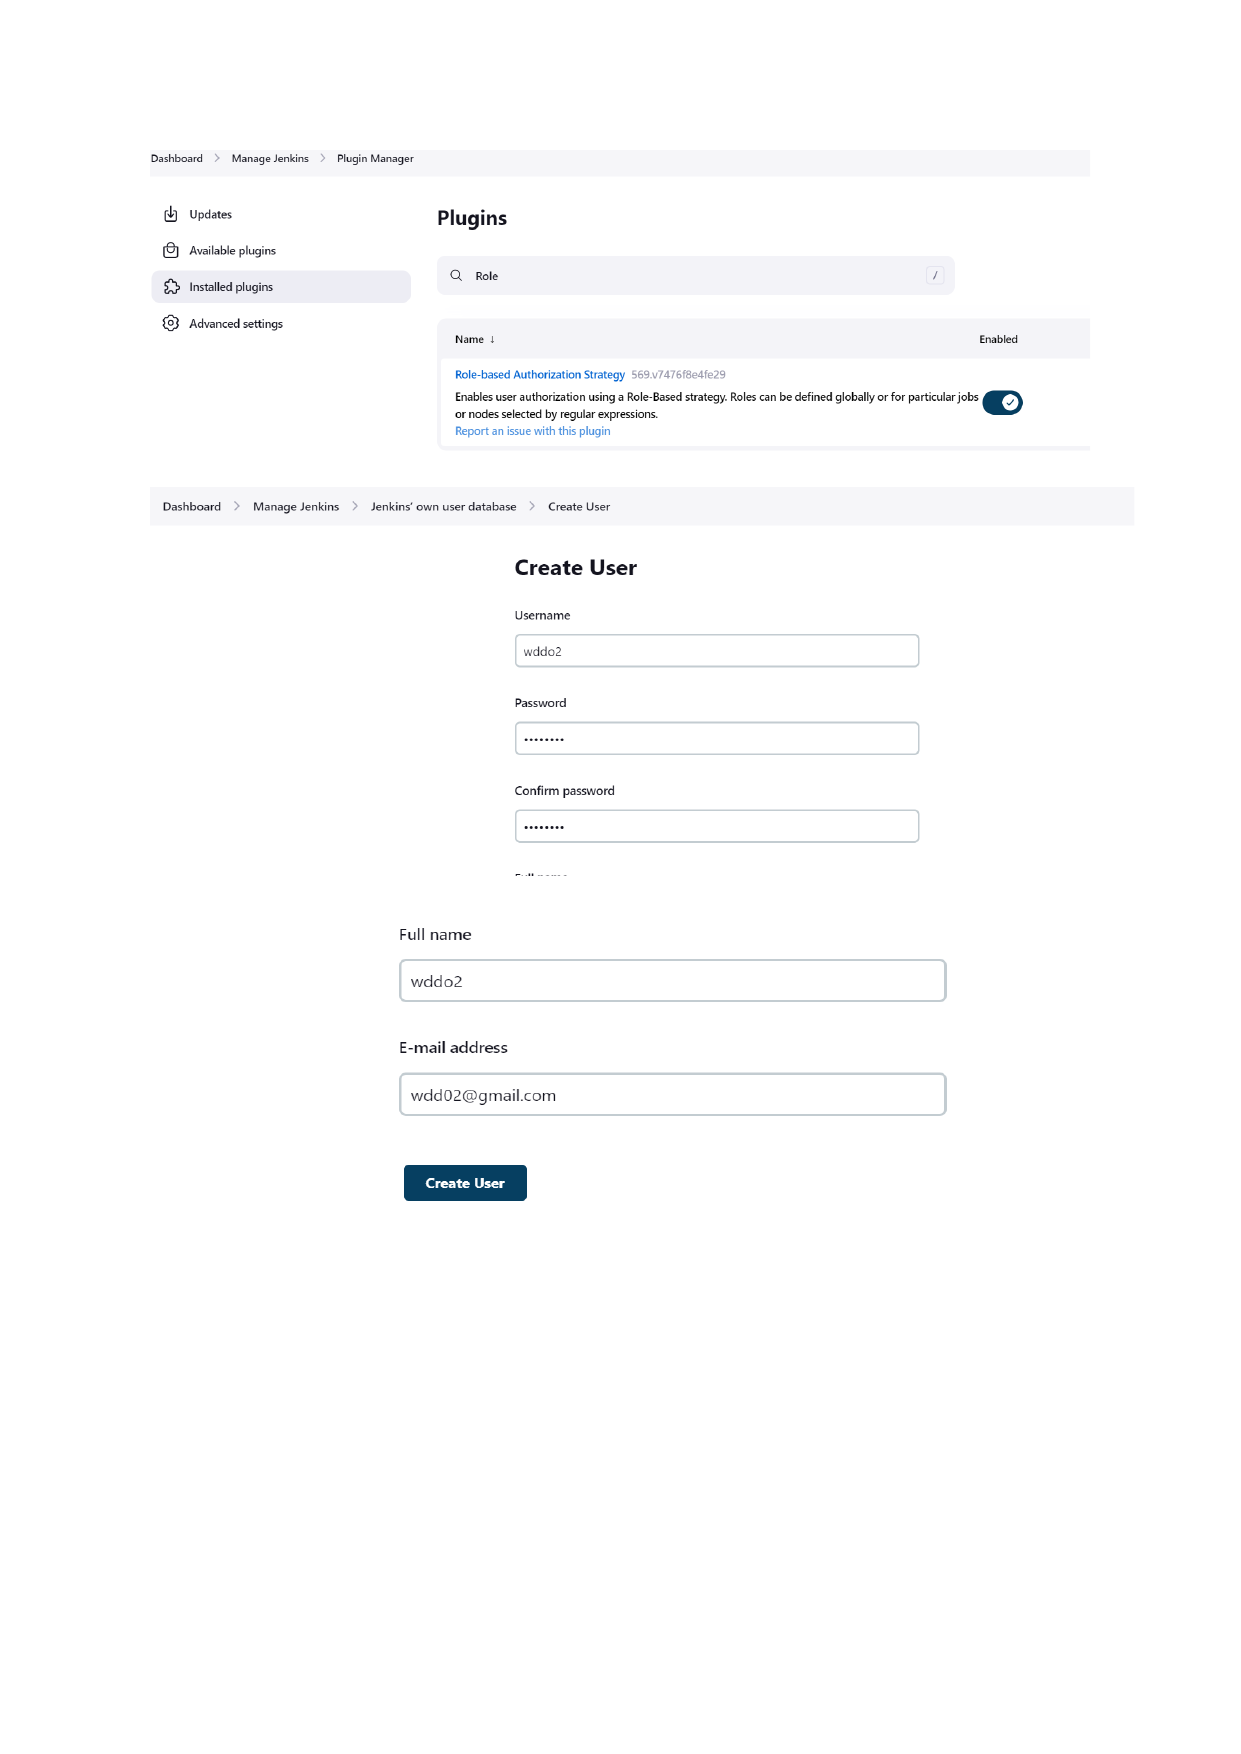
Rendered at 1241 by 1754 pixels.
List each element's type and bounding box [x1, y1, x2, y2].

picture [150, 894, 1177, 1207]
picture [150, 150, 1135, 876]
